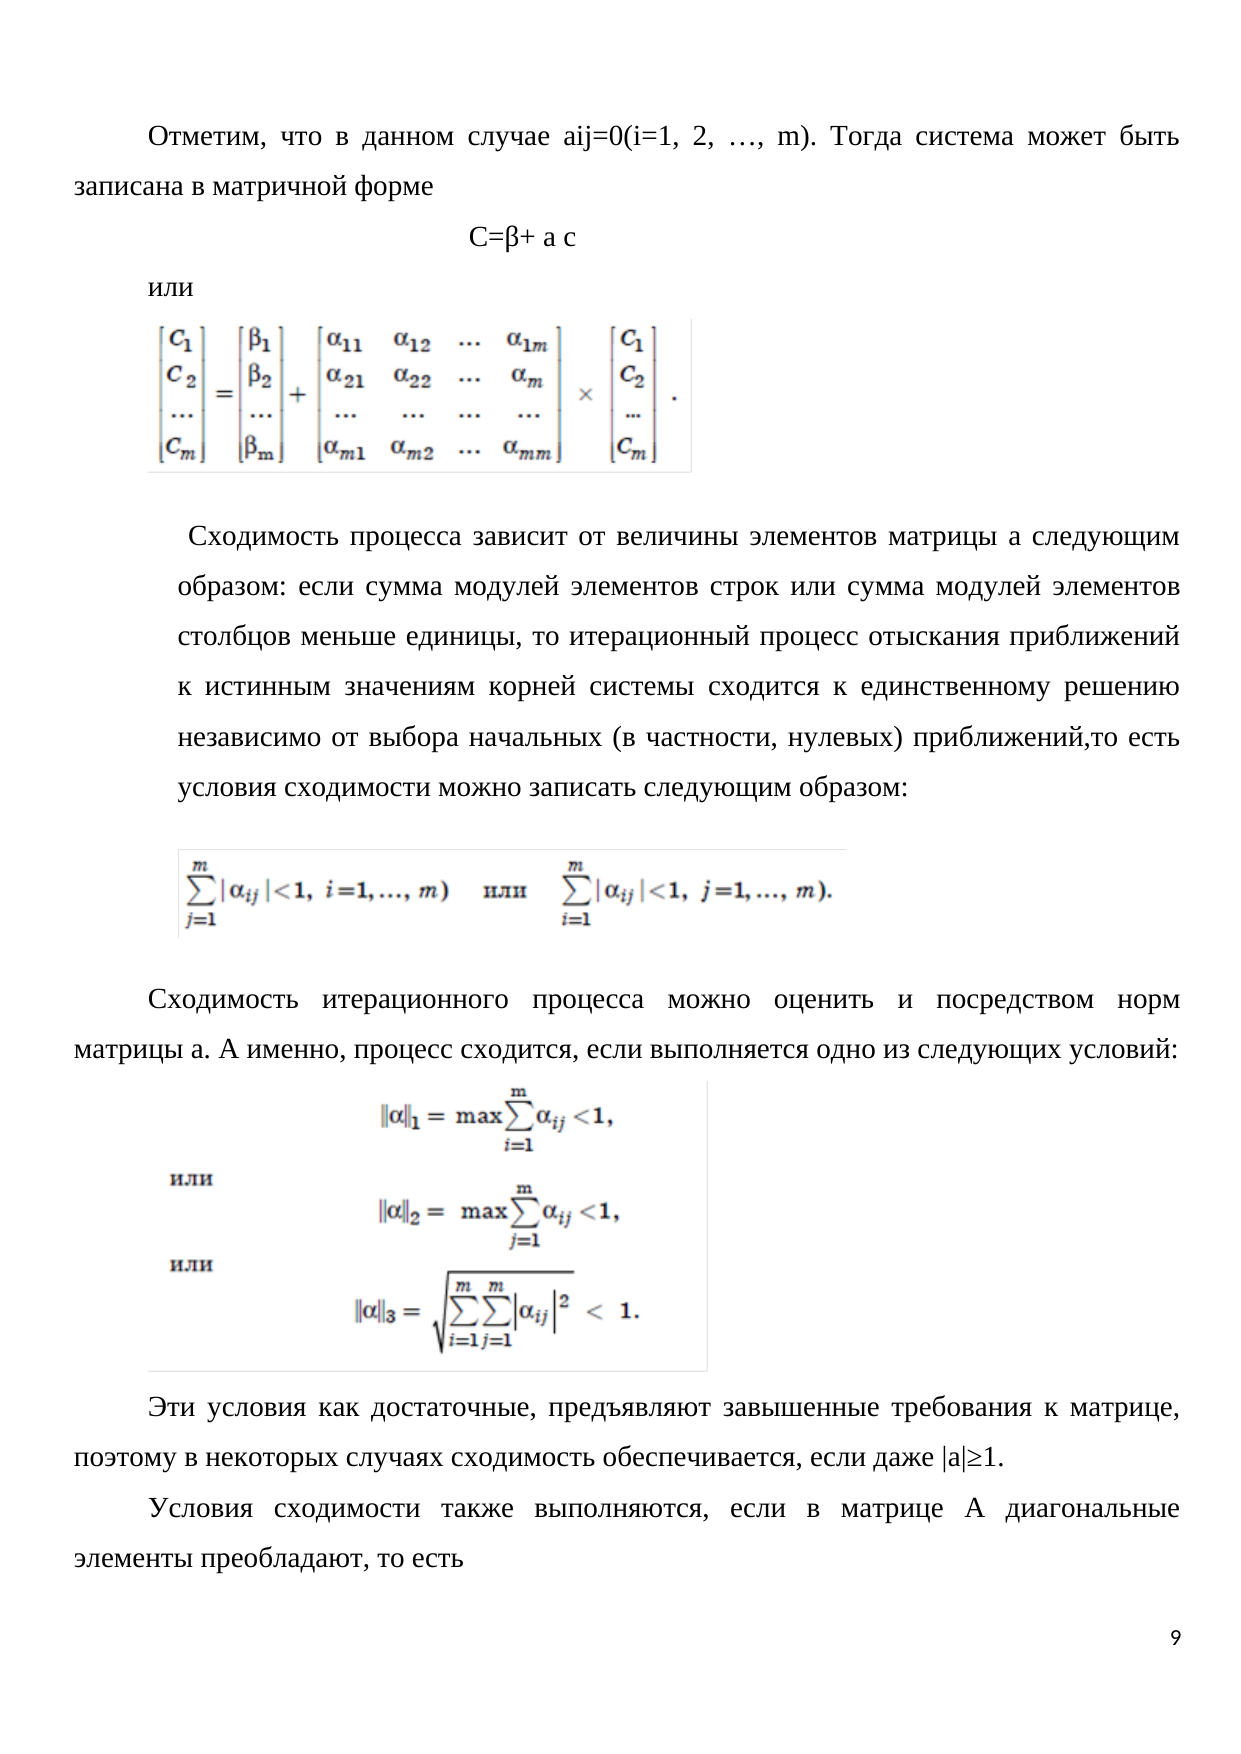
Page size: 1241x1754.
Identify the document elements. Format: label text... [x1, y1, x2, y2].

picture [177, 848, 846, 938]
text Эти условия как достаточные, предъявляют завышенные требования к матрице, поэтому в некоторых случаях сходимость обеспечивается, если даже |a|≥1. [74, 1389, 1181, 1473]
text Сходимость итерационного процесса можно оценить и посредством норм матрицы а. А именно, процесс сходится, если выполняется одно из следующих условий: [74, 981, 1181, 1065]
text Сходимость процесса зависит от величины элементов матрицы a следующим образом: если сумма модулей элементов строк или сумма модулей элементов столбцов меньше единицы, то итерационный процесс отыскания приближений к истинным значениям корней системы сходится к единственному решению независимо от выбора начальных (в частности, нулевых) приближений,то есть условия сходимости можно записать следующим образом: [177, 518, 1181, 803]
picture [147, 319, 693, 474]
text Отметим, что в данном случае aij=0(i=1, 2, …, m). Тогда система может быть записана в матричной форме [74, 118, 1181, 202]
text Условия сходимости также выполняются, если в матрице А диагональные элементы преобладают, то есть [74, 1490, 1181, 1574]
text или [74, 269, 1181, 303]
text С=β+ a c [74, 219, 1181, 252]
picture [147, 1081, 709, 1373]
